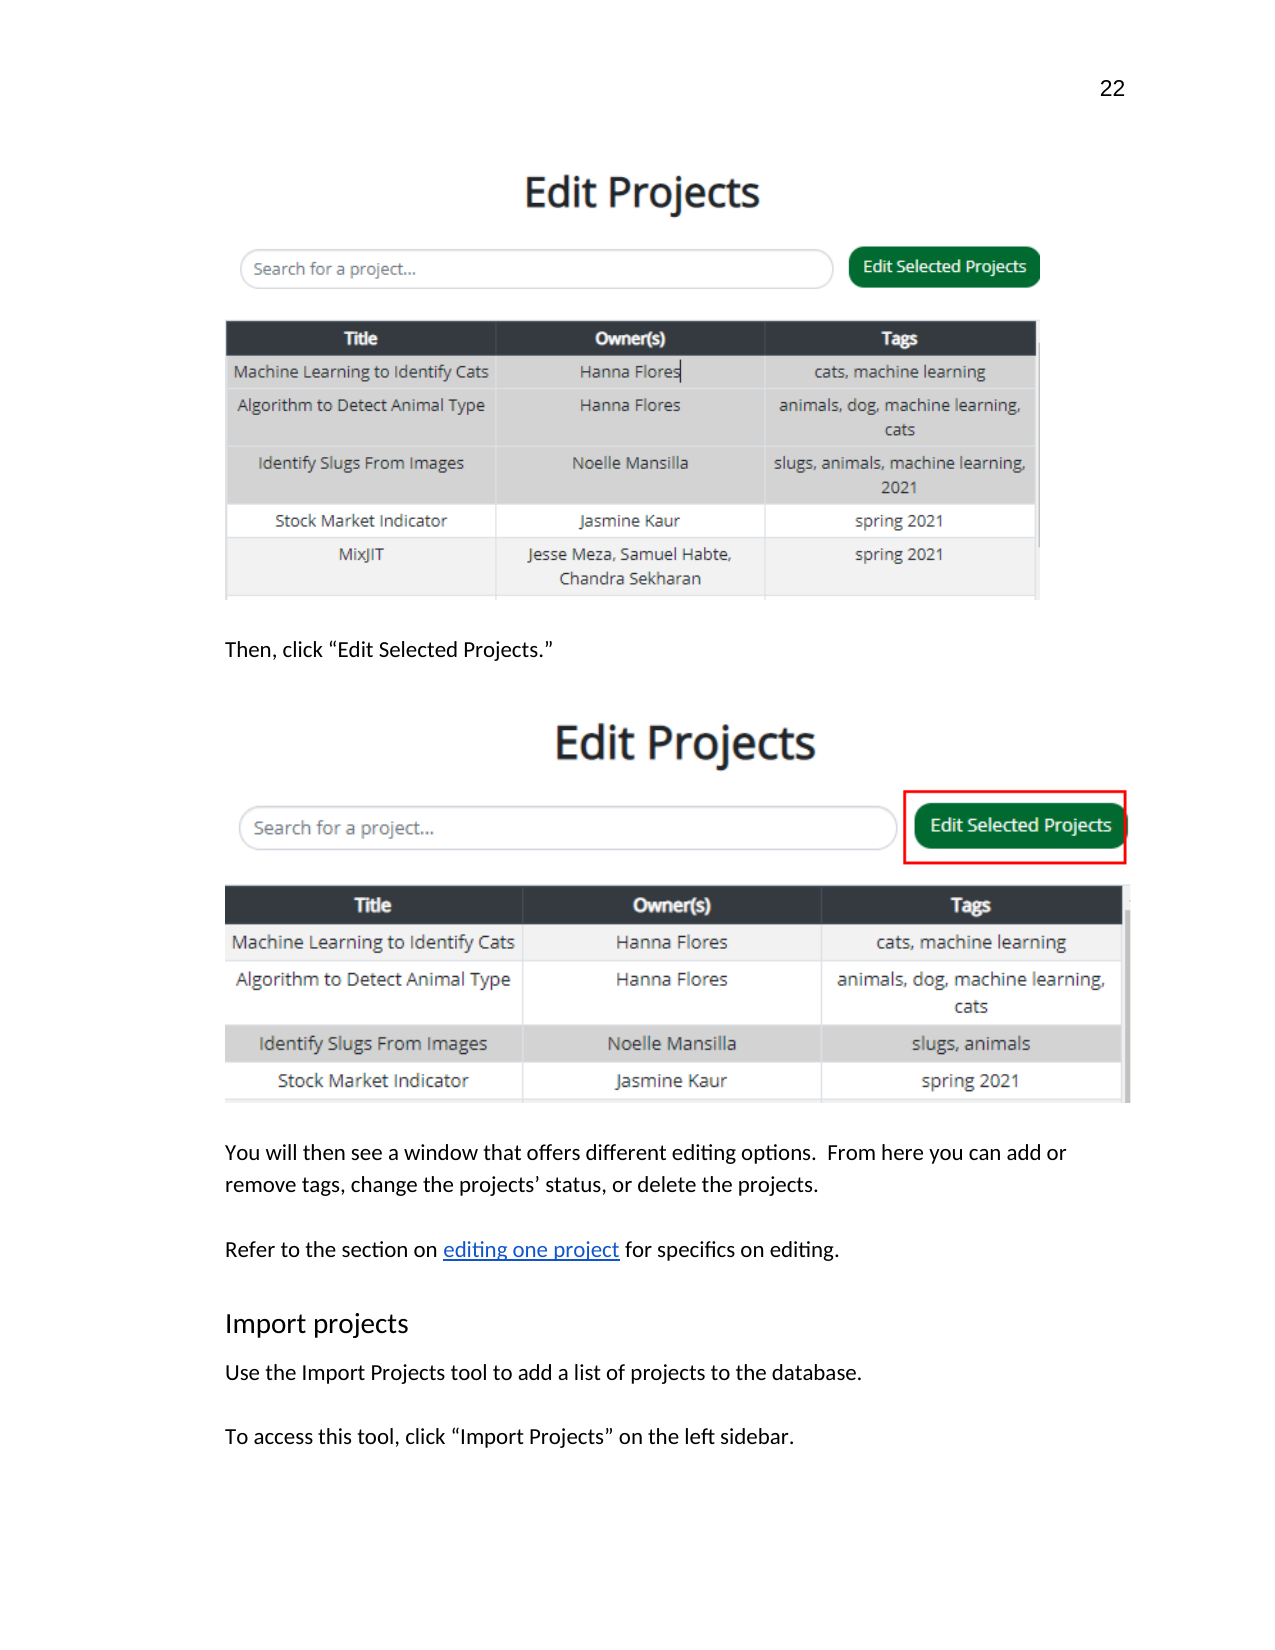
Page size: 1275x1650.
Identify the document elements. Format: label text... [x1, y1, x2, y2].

text Use the Import Projects tool to add a list of projects to the database. [225, 1358, 1125, 1386]
picture [225, 150, 1040, 600]
subtitle Import projects [225, 1305, 1125, 1340]
picture [225, 699, 1131, 1103]
text Then, click “Edit Selected Projects.” [150, 635, 1125, 663]
text To access this tool, click “Import Projects” on the left sidebar. [225, 1422, 1125, 1451]
text You will then see a window that offers different editing options. From here you can add or remove tags, change the projects’ status, or delete the projects. [225, 1138, 1125, 1199]
text Refer to the section on editing one project for specifics on editing. [225, 1235, 1125, 1263]
